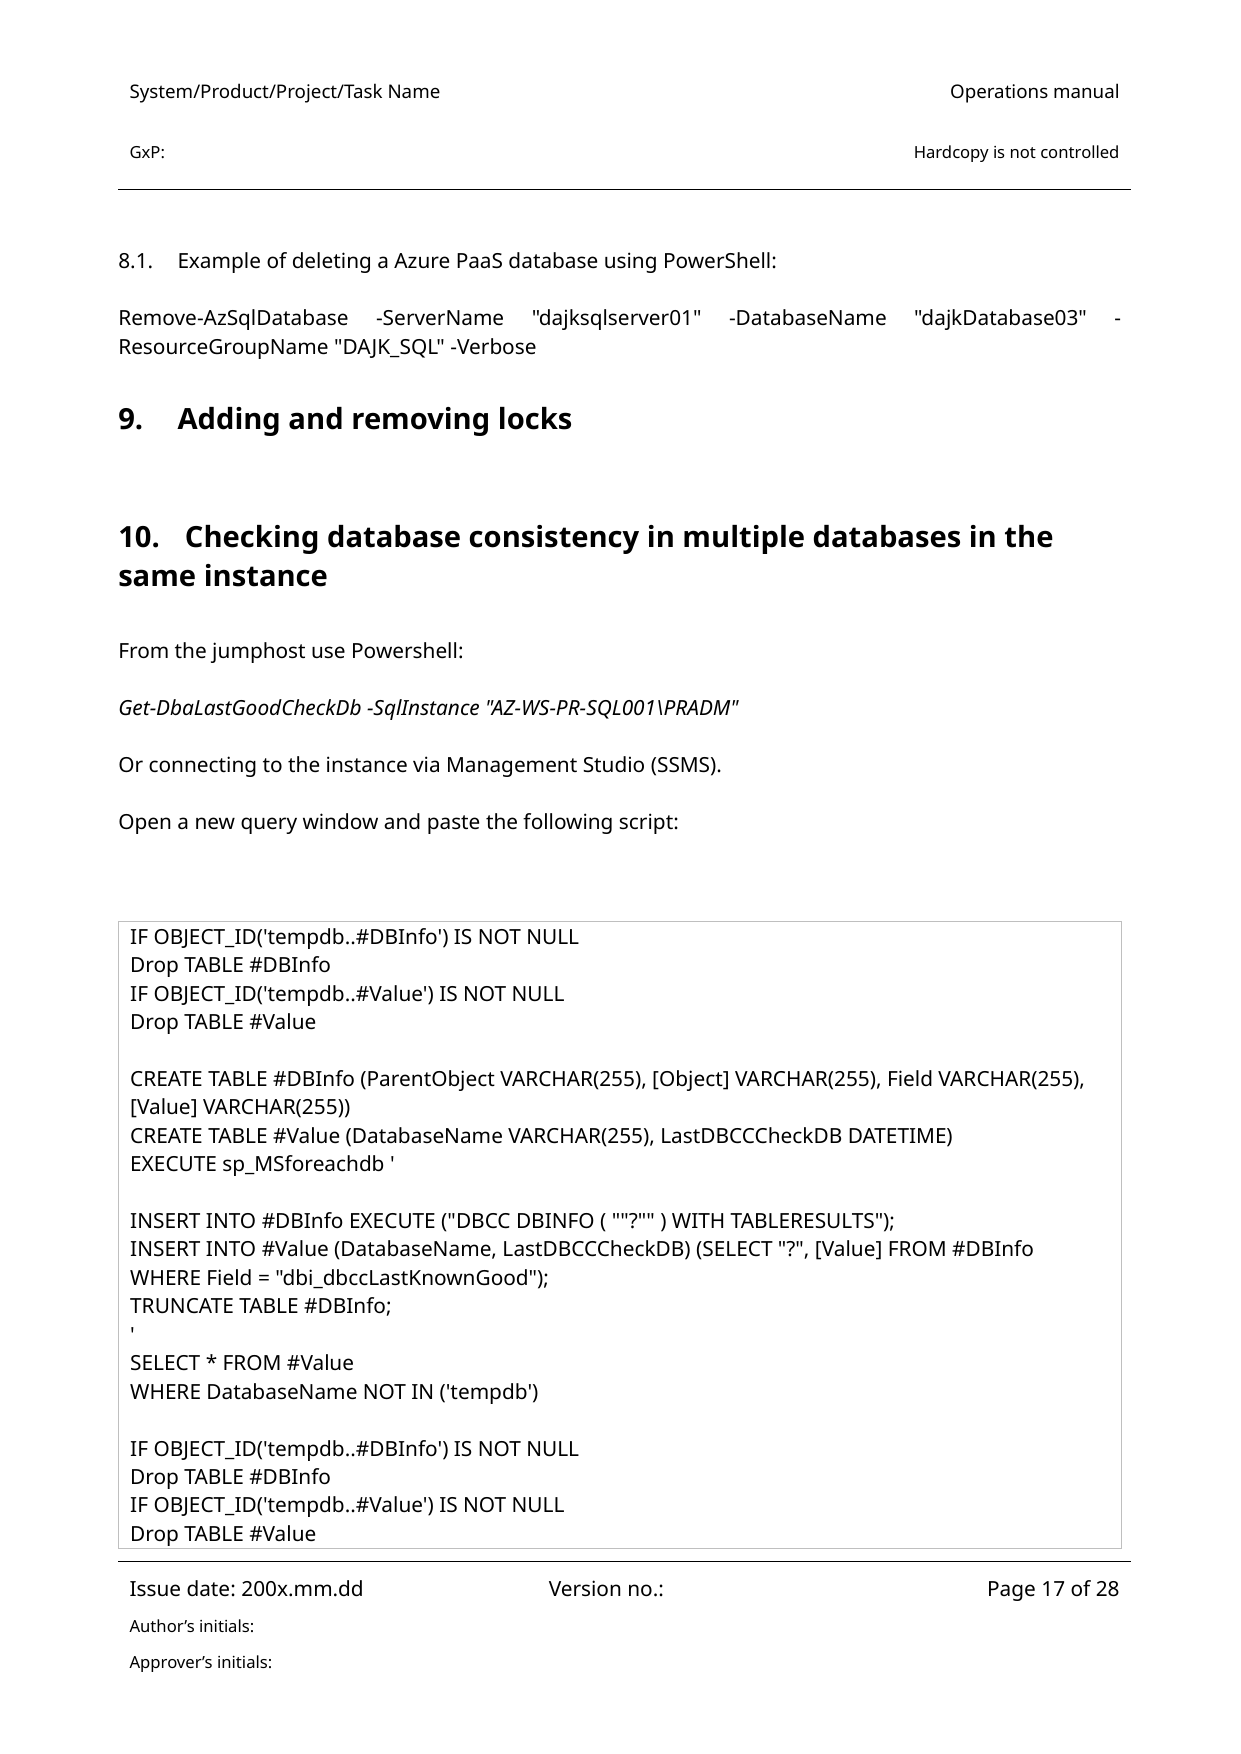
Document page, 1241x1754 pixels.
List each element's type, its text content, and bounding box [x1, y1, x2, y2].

subtitle Adding and removing locks [118, 398, 1122, 438]
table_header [119, 922, 1121, 1547]
text Remove-AzSqlDatabase -ServerName "dajksqlserver01" -DatabaseName "dajkDatabase03" -ResourceGroupName "DAJK_SQL" -Verbose [118, 303, 1122, 360]
text Or connecting to the instance via Management Studio (SSMS). [118, 750, 1122, 778]
text 8.1. Example of deleting a Azure PaaS database using PowerShell: [118, 247, 1122, 275]
text Get-DbaLastGoodCheckDb -SqlInstance "AZ-WS-PR-SQL001\PRADM" [118, 693, 1122, 722]
text From the jumphost use Powershell: [118, 636, 1122, 665]
text Open a new query window and paste the following script: [118, 807, 1122, 835]
subtitle Checking database consistency in multiple databases in the same instance [118, 516, 1122, 595]
